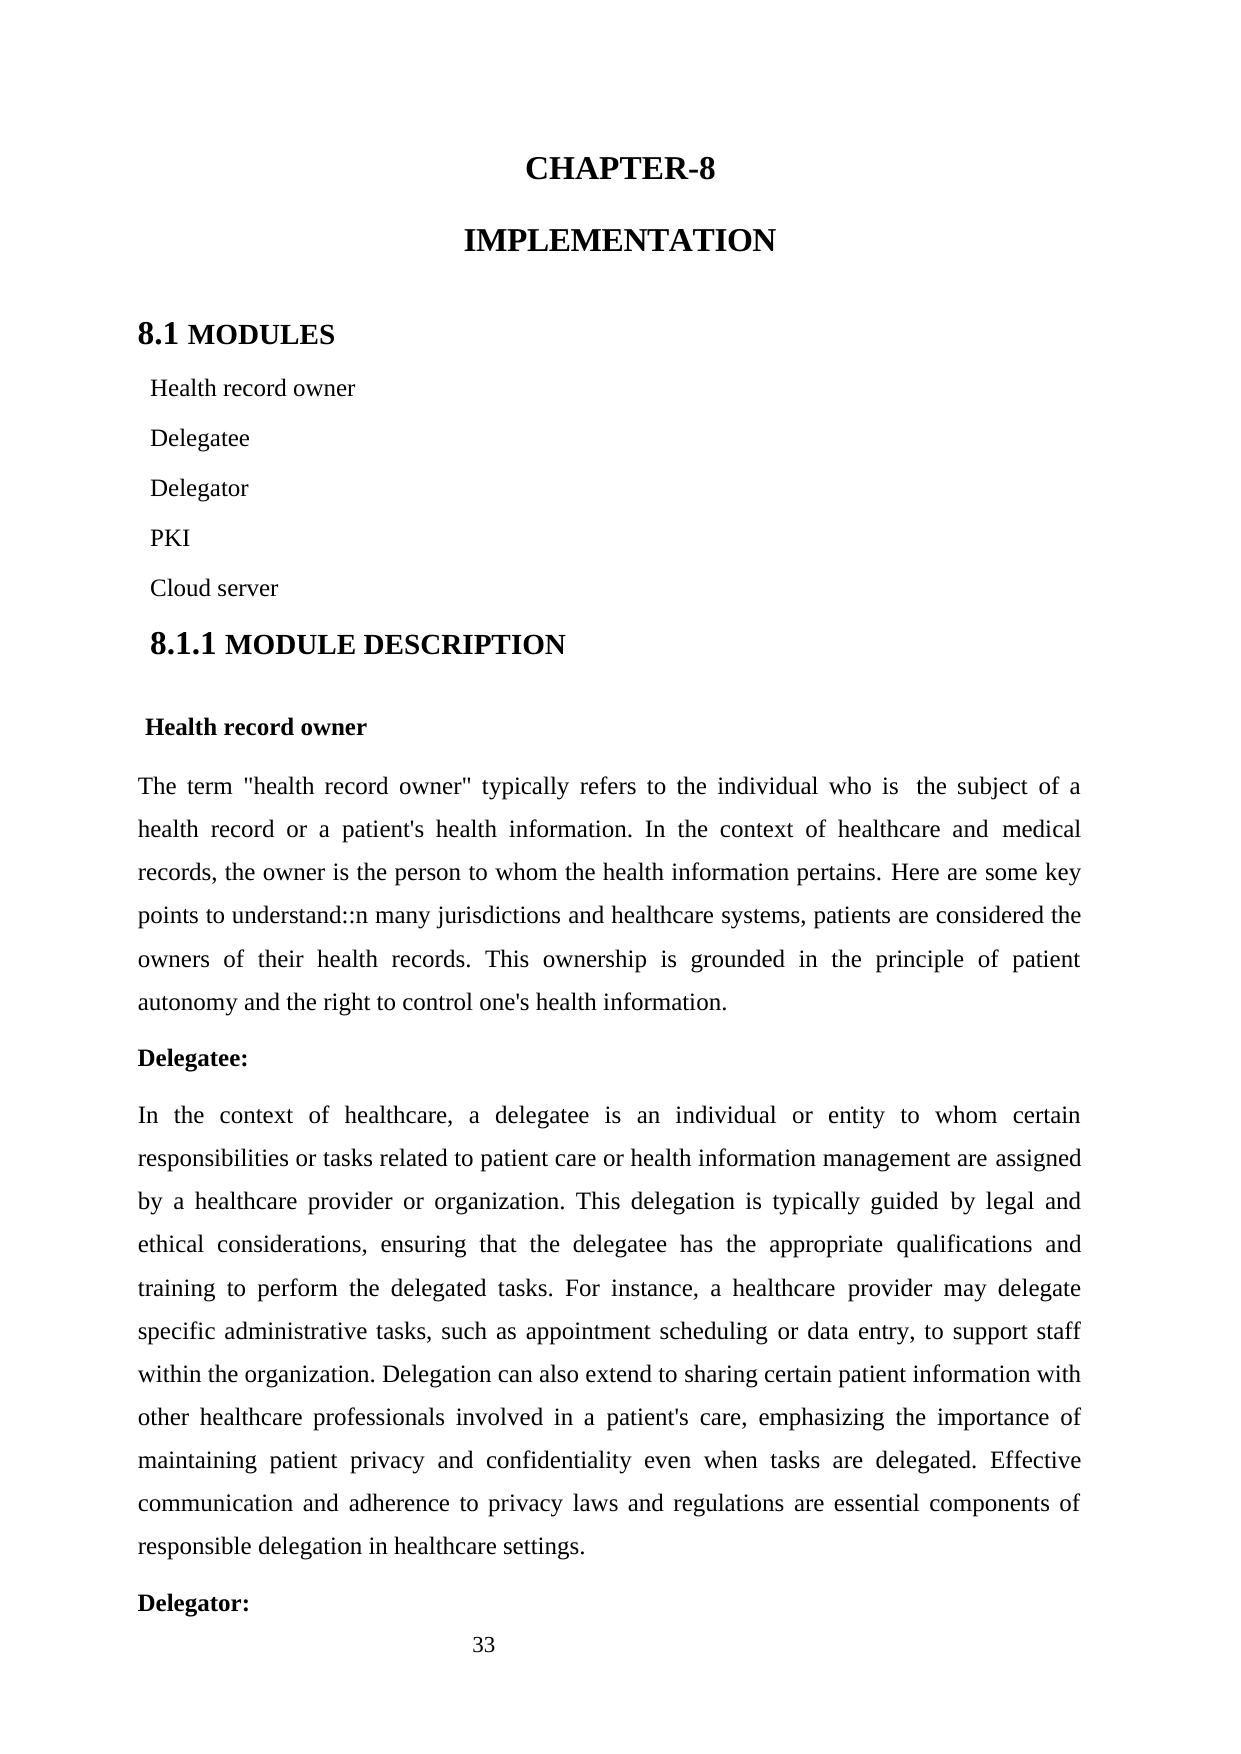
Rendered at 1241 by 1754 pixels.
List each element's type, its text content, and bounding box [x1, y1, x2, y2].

subtitle Delegator [150, 473, 1153, 502]
list The term "health record owner" typically refers to the individual who is the subject of a health record or a patient's health information. In the context of healthcare and medical records, the owner is the person to whom the health information pertains. Here are some key points to understand::n many jurisdictions and healthcare systems, patients are considered the owners of their health records. This ownership is grounded in the principle of patient autonomy and the right to control one's health information. [138, 771, 1081, 1016]
subtitle PKI [150, 523, 1153, 552]
subtitle Cloud server [150, 573, 1153, 602]
subtitle Delegatee [150, 423, 1153, 452]
subtitle Delegator: [137, 1588, 1153, 1617]
subtitle Delegatee: [137, 1043, 1153, 1072]
subtitle MODULES [137, 313, 1153, 352]
subtitle 8.1.1 MODULE DESCRIPTION [150, 623, 1153, 661]
subtitle Health record owner [150, 373, 1153, 402]
subtitle CHAPTER-8 IMPLEMENTATION [443, 148, 797, 258]
subtitle Health record owner [137, 712, 1153, 740]
list In the context of healthcare, a delegatee is an individual or entity to whom certain responsibilities or tasks related to patient care or health information management are assigned by a healthcare provider or organization. This delegation is typically guided by legal and ethical considerations, ensuring that the delegatee has the appropriate qualifications and training to perform the delegated tasks. For instance, a healthcare provider may delegate specific administrative tasks, such as appointment scheduling or data entry, to support staff within the organization. Delegation can also extend to sharing certain patient information with other healthcare professionals involved in a patient's care, emphasizing the importance of maintaining patient privacy and confidentiality even when tasks are delegated. Effective communication and adherence to privacy laws and regulations are essential components of responsible delegation in healthcare settings. [138, 1100, 1081, 1560]
